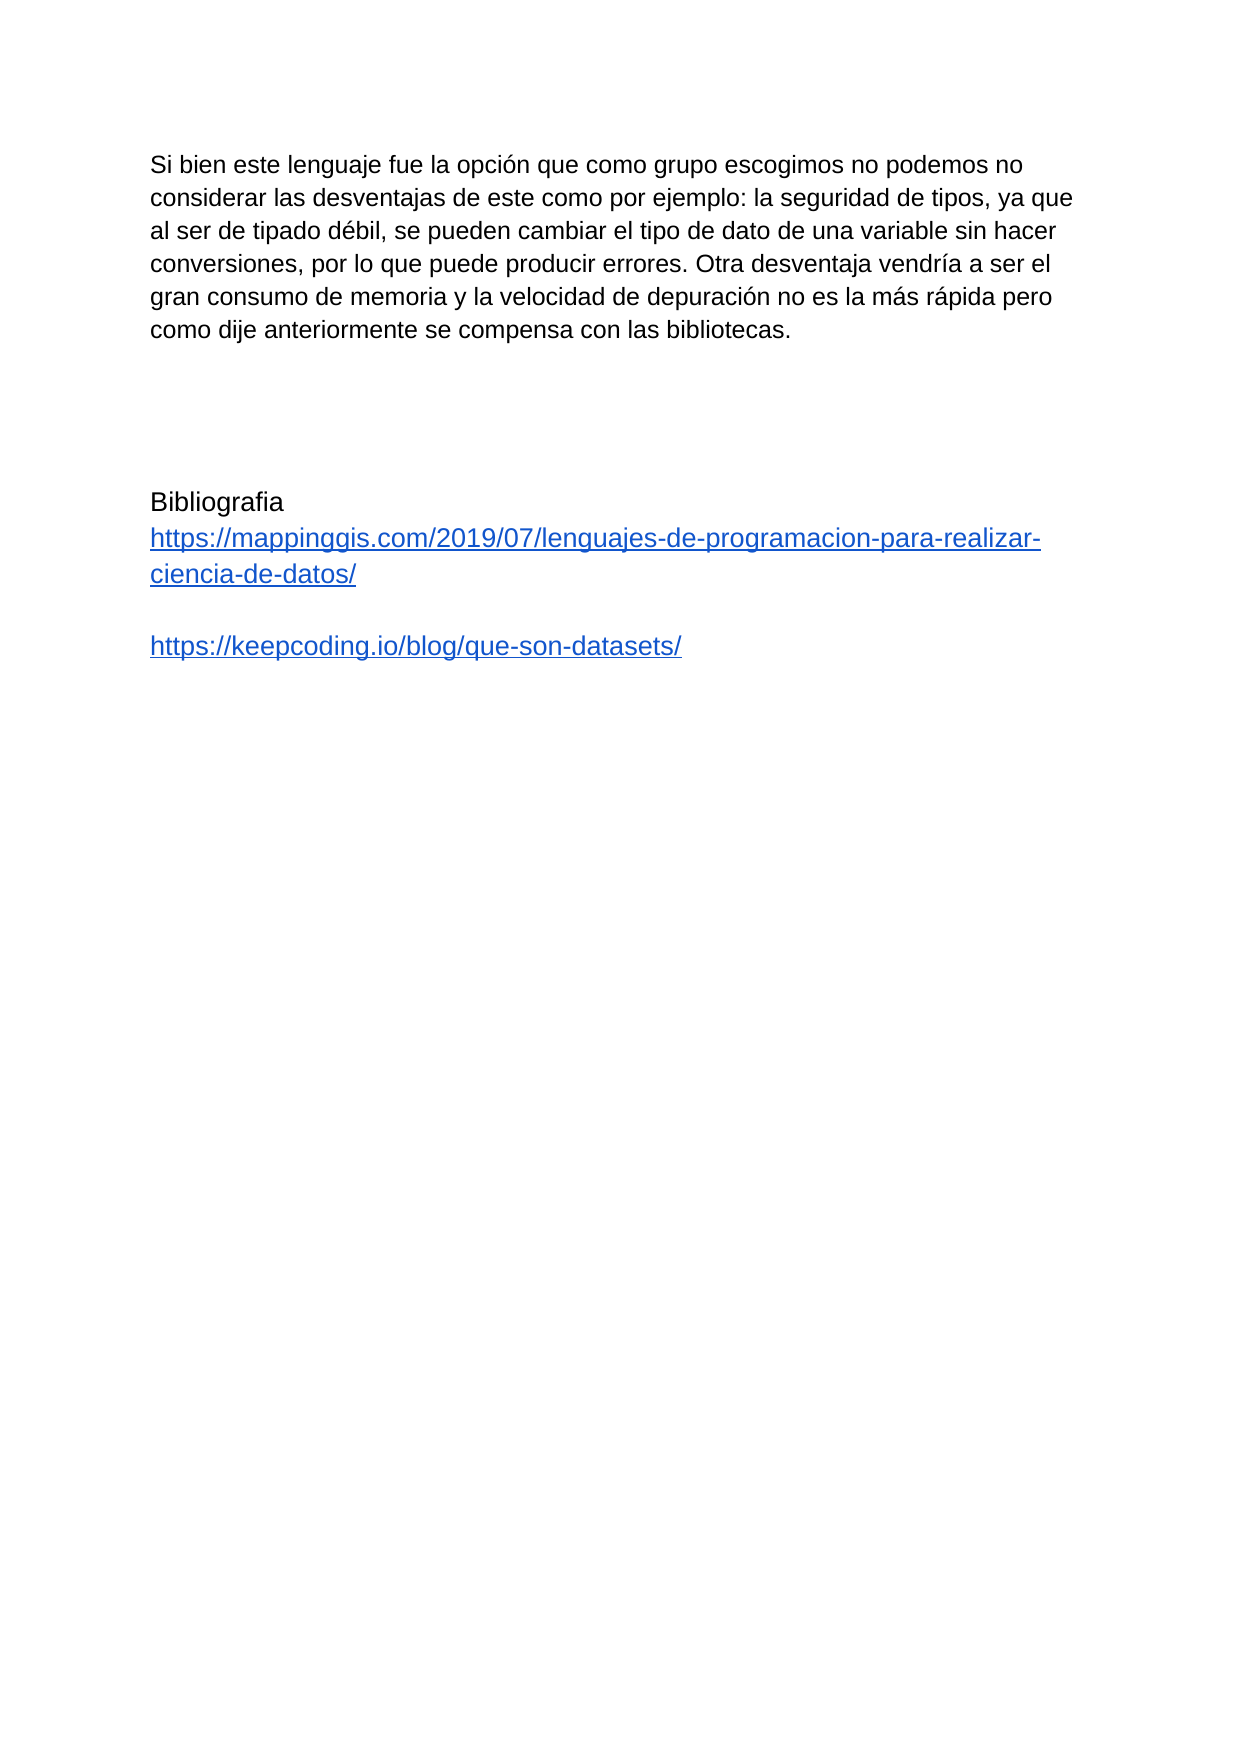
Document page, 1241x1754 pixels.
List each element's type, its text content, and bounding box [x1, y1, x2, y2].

text Bibliografia [150, 486, 1090, 517]
text https://mappinggis.com/2019/07/lenguajes-de-programacion-para-realizar-ciencia-de-datos/ [150, 522, 1090, 589]
text https://keepcoding.io/blog/que-son-datasets/ [150, 630, 1090, 661]
text Si bien este lenguaje fue la opción que como grupo escogimos no podemos no considerar las desventajas de este como por ejemplo: la seguridad de tipos, ya que al ser de tipado débil, se pueden cambiar el tipo de dato de una variable sin hacer conversiones, por lo que puede producir errores. Otra desventaja vendría a ser el gran consumo de memoria y la velocidad de depuración no es la más rápida pero como dije anteriormente se compensa con las bibliotecas. [150, 150, 1090, 344]
